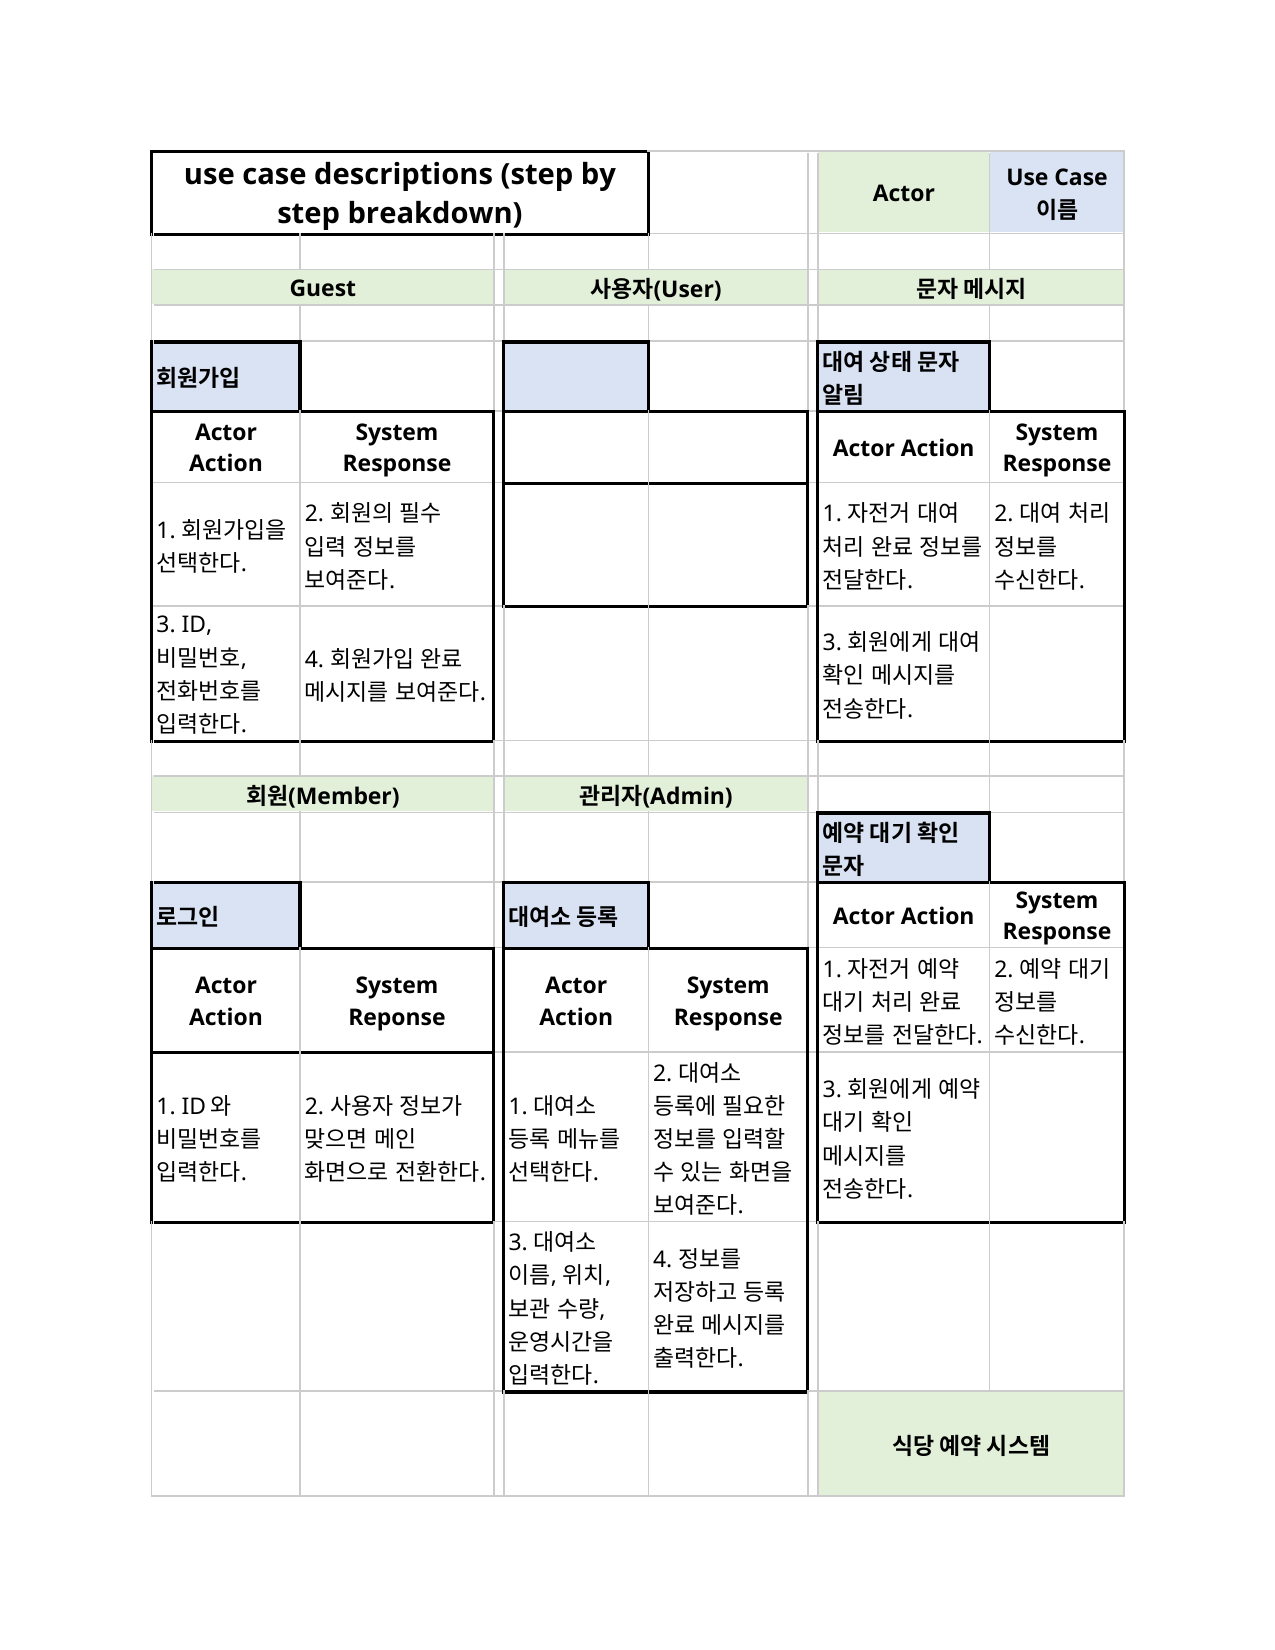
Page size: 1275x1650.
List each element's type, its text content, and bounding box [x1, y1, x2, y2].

table_cell 3. 회원에게 예약 대기 확인 메시지를 전송한다. [819, 1053, 989, 1221]
table_cell [495, 236, 503, 268]
table_cell [302, 883, 493, 947]
table_cell [301, 306, 493, 340]
table_cell [809, 883, 816, 947]
table_cell 1. 자전거 예약 대기 처리 완료 정보를 전달한다. [819, 948, 989, 1051]
table_cell Guest [152, 269, 493, 304]
table_cell [990, 234, 1123, 268]
table_cell [990, 1053, 1123, 1221]
table_cell [302, 342, 493, 410]
table_cell Actor Action [153, 413, 299, 482]
table_cell 1. 대여소 등록 메뉴를 선택한다. [505, 1053, 648, 1221]
table_cell [990, 306, 1123, 340]
table_cell [495, 1222, 502, 1390]
table_cell [495, 342, 502, 410]
table_cell System Response [990, 413, 1123, 482]
table_header Use Case 이름 [990, 152, 1123, 232]
table_cell 관리자(Admin) [505, 777, 807, 811]
table_cell [152, 740, 299, 775]
table_cell [809, 1053, 816, 1221]
table_cell [809, 234, 817, 268]
table_cell 사용자(User) [505, 270, 807, 304]
table_cell [649, 608, 807, 739]
table_cell [301, 1224, 493, 1390]
table_cell [505, 485, 648, 605]
table_cell 로그인 [153, 881, 298, 947]
table_cell 회원(Member) [152, 775, 493, 811]
table_header [650, 152, 808, 232]
table_cell [505, 413, 648, 482]
table_cell 3. 대여소 이름, 위치, 보관 수량, 운영시간을 입력한다. [505, 1222, 648, 1390]
table_cell System Response [990, 884, 1123, 947]
table_cell 4. 회원가입 완료 메시지를 보여준다. [301, 607, 492, 739]
table_cell 3. ID, 비밀번호, 전화번호를 입력한다. [153, 607, 299, 739]
table_cell System Response [649, 950, 806, 1051]
table_cell [649, 234, 807, 268]
table_cell [301, 813, 493, 881]
table_cell 회원가입 [153, 340, 298, 410]
table_header [808, 152, 818, 232]
table_cell [819, 234, 989, 268]
table_cell [809, 1392, 817, 1495]
table_cell [495, 412, 502, 482]
table_cell [650, 342, 807, 410]
table_cell [301, 743, 493, 775]
table_cell 1. 회원가입을 선택한다. [153, 483, 299, 605]
table_cell [495, 270, 503, 304]
table_cell [152, 233, 299, 268]
table_cell [809, 342, 816, 410]
table_cell [495, 607, 503, 739]
table_cell 대여 상태 문자 알림 [819, 344, 988, 410]
table_cell [990, 777, 1123, 811]
table_cell [505, 608, 648, 739]
table_cell [809, 483, 816, 605]
table_cell [649, 1394, 807, 1495]
table_cell [809, 777, 817, 811]
table_cell [495, 741, 503, 775]
table_cell 2. 대여 처리 정보를 수신한다. [990, 483, 1123, 605]
table_cell [505, 344, 647, 410]
table_cell Actor Action [819, 413, 989, 482]
table_cell [809, 1222, 817, 1390]
table_cell 예약 대기 확인 문자 [819, 815, 988, 881]
table_cell [505, 813, 648, 881]
table_cell [649, 413, 806, 482]
table_cell [649, 741, 807, 775]
table_cell [649, 306, 807, 340]
table_cell [301, 236, 493, 268]
table_cell [990, 743, 1123, 775]
table_cell 2. 회원의 필수 입력 정보를 보여준다. [301, 483, 492, 605]
table_cell System Response [301, 413, 492, 482]
table_cell [495, 883, 502, 947]
table_cell Actor Action [153, 950, 299, 1051]
table_cell [650, 883, 807, 947]
table_cell 1. 자전거 대여 처리 완료 정보를 전달한다. [819, 483, 989, 605]
table_cell 2. 대여소 등록에 필요한 정보를 입력할 수 있는 화면을 보여준다. [649, 1053, 806, 1221]
table_cell [991, 813, 1123, 881]
table_cell [819, 743, 989, 775]
table_cell 2. 사용자 정보가 맞으면 메인 화면으로 전환한다. [301, 1054, 492, 1221]
table_cell [495, 948, 502, 1051]
table_cell [152, 1221, 299, 1390]
table_cell 3. 회원에게 대여 확인 메시지를 전송한다. [819, 607, 989, 739]
table_cell [301, 1392, 493, 1495]
table_cell [152, 811, 299, 881]
table_cell [495, 306, 503, 340]
table_cell [505, 236, 648, 268]
table_cell [495, 777, 503, 811]
table_cell [819, 1224, 989, 1390]
table_cell [990, 607, 1123, 739]
table_cell [152, 304, 299, 340]
table_cell 1. ID와 비밀번호를 입력한다. [153, 1054, 299, 1221]
table_cell 대여소 등록 [505, 884, 647, 947]
table_header Actor [818, 152, 989, 232]
table_cell 식당 예약 시스템 [819, 1392, 1123, 1495]
table_cell [152, 1390, 299, 1495]
table_cell [505, 741, 648, 775]
table_cell 2. 예약 대기 정보를 수신한다. [990, 948, 1123, 1051]
table_cell [809, 813, 816, 881]
table_cell 4. 정보를 저장하고 등록 완료 메시지를 출력한다. [649, 1222, 806, 1390]
table_cell [809, 412, 816, 482]
table_cell [495, 1392, 503, 1495]
table_cell [809, 306, 817, 340]
table_cell 문자 메시지 [819, 270, 1123, 304]
table_cell Actor Action [819, 884, 989, 947]
table_cell [809, 948, 816, 1051]
table_cell [495, 1053, 502, 1221]
table_cell [991, 342, 1123, 410]
table_cell [809, 270, 817, 304]
table_header use case descriptions (step by step breakdown) [153, 153, 647, 232]
table_cell Actor Action [505, 950, 648, 1051]
table_cell [649, 813, 807, 881]
table_cell [990, 1224, 1123, 1390]
table_cell [649, 485, 806, 605]
table_cell [809, 741, 817, 775]
table_cell [505, 1394, 648, 1495]
table_cell [819, 777, 989, 811]
table_cell [819, 306, 989, 340]
table_cell System Reponse [301, 950, 492, 1051]
table_cell [495, 813, 503, 881]
table_cell [505, 306, 648, 340]
table_cell [495, 483, 502, 605]
table_cell [809, 607, 816, 739]
